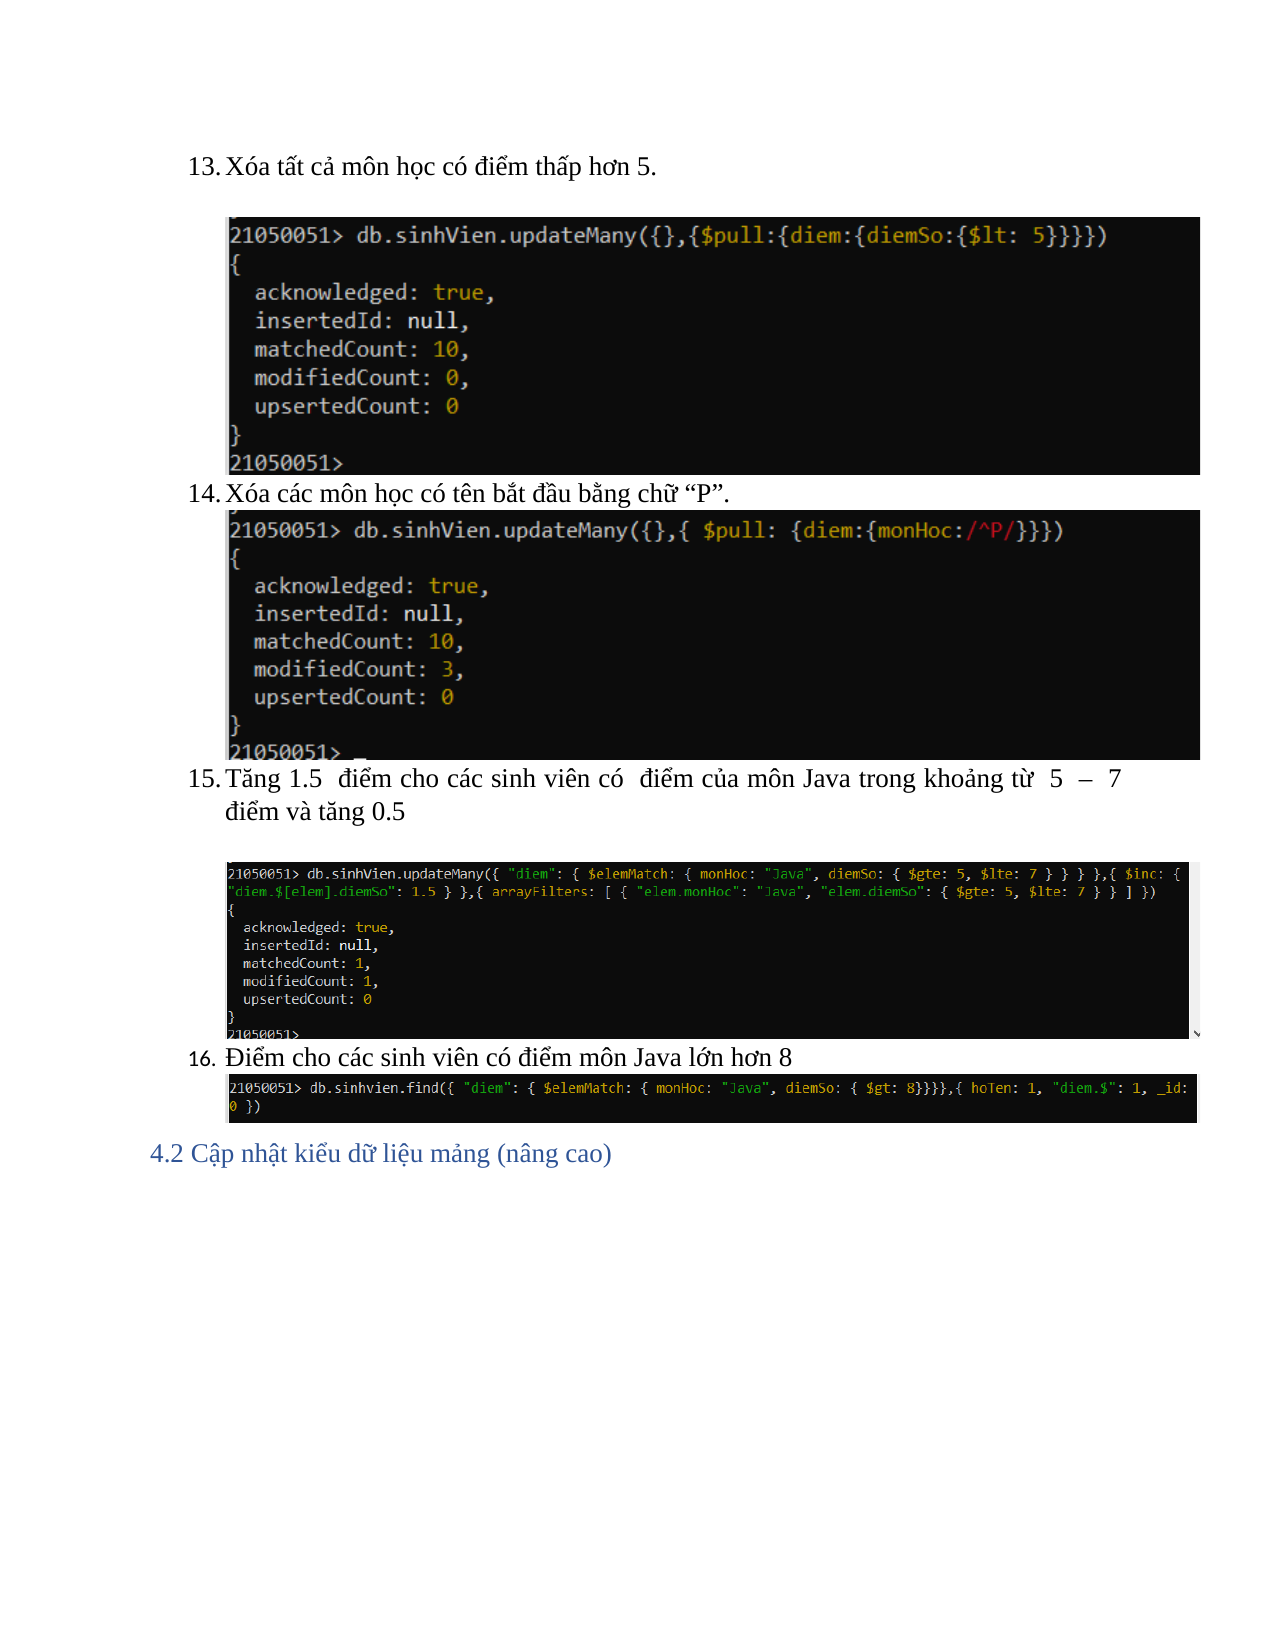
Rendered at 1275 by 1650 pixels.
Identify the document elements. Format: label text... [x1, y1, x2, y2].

list Tăng 1.5 điểm cho các sinh viên có điểm của môn Java trong khoảng từ 5 – 7 điểm và tăng 0.5 [187, 762, 1125, 826]
text 4.2 Cập nhật kiểu dữ liệu mảng (nâng cao) [150, 1137, 1125, 1168]
picture [225, 1074, 1200, 1123]
list Xóa tất cả môn học có điểm thấp hơn 5. [187, 150, 1125, 181]
picture [225, 510, 1200, 760]
list Xóa các môn học có tên bắt đầu bằng chữ “P”. [187, 477, 1125, 508]
picture [225, 862, 1200, 1039]
list Điểm cho các sinh viên có điểm môn Java lớn hơn 8 [187, 1041, 1125, 1072]
picture [225, 217, 1200, 475]
